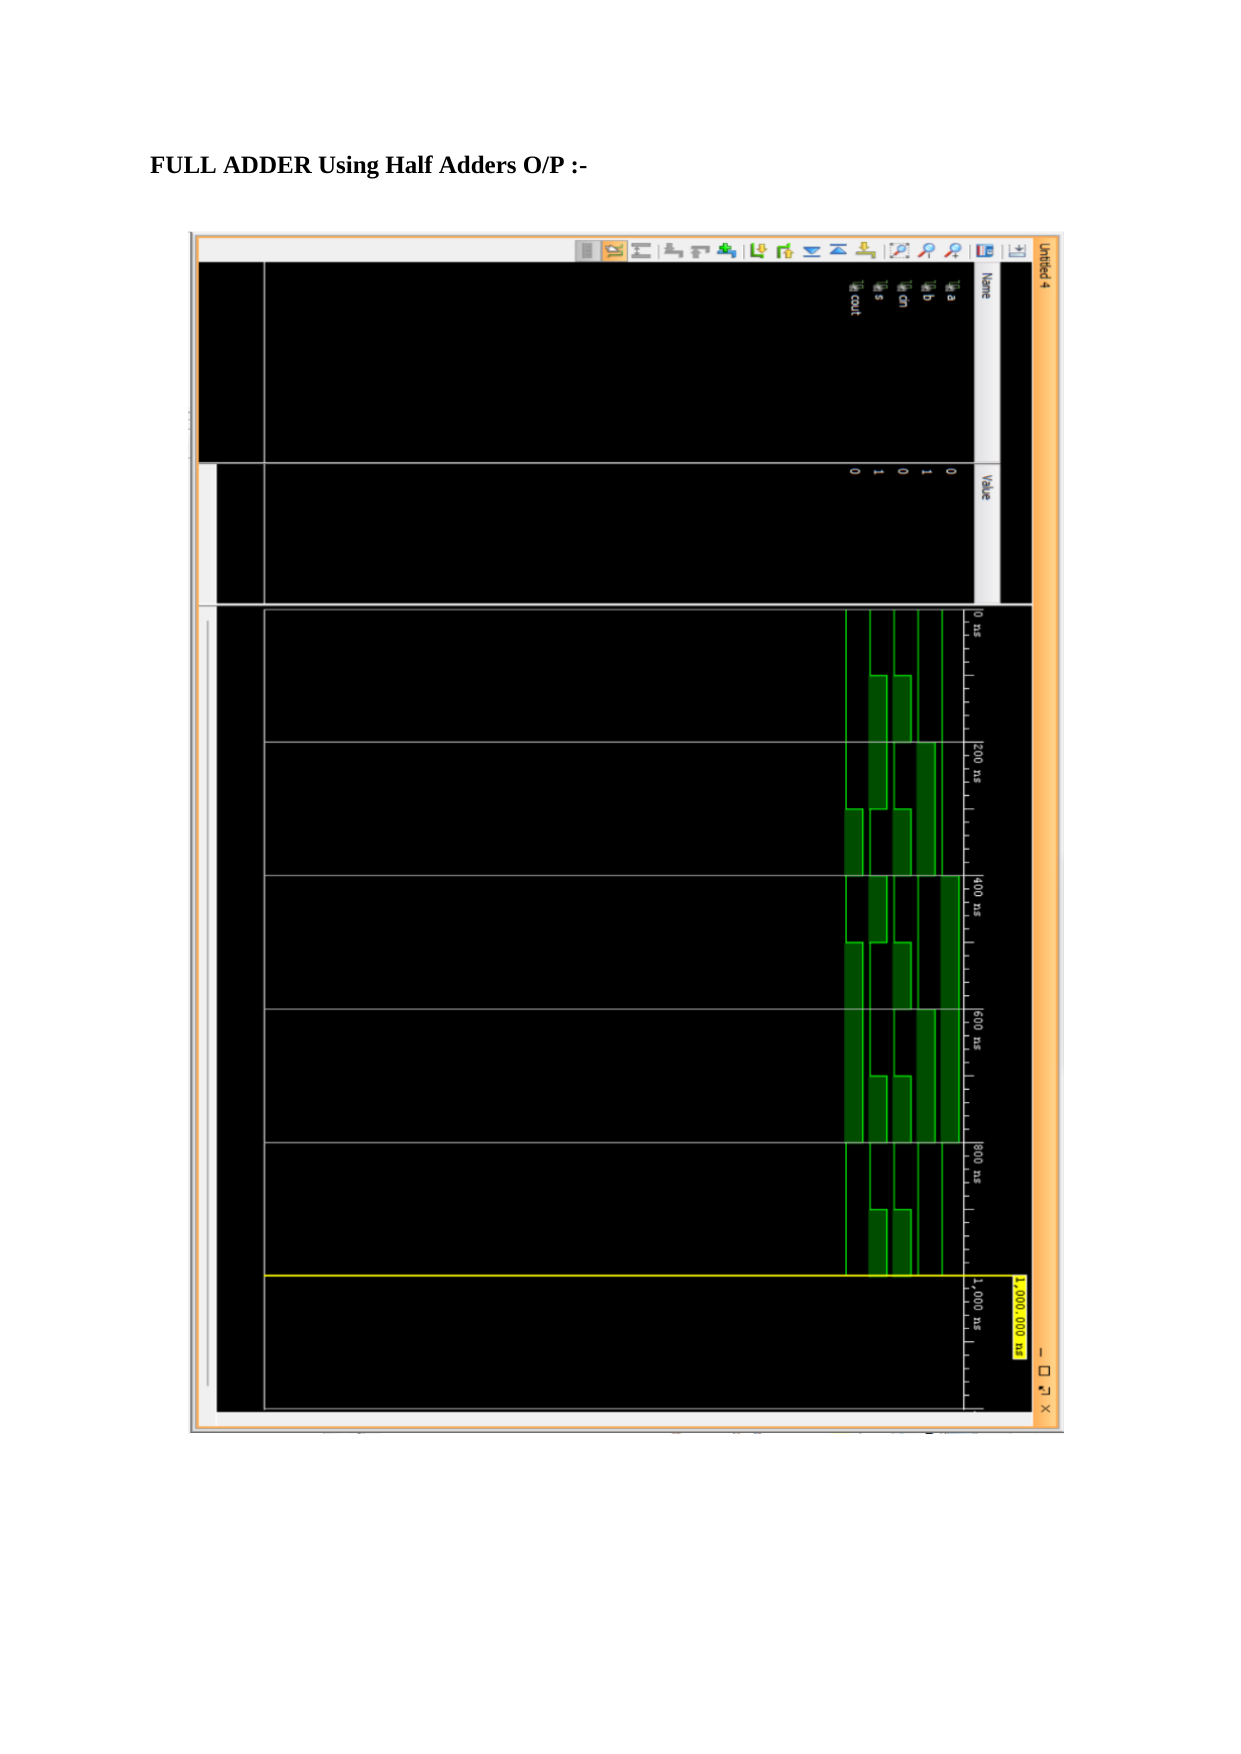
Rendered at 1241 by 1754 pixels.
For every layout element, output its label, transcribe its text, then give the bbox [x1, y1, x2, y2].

picture [188, 233, 1063, 1434]
text FULL ADDER Using Half Adders O/P :- [150, 150, 1090, 179]
